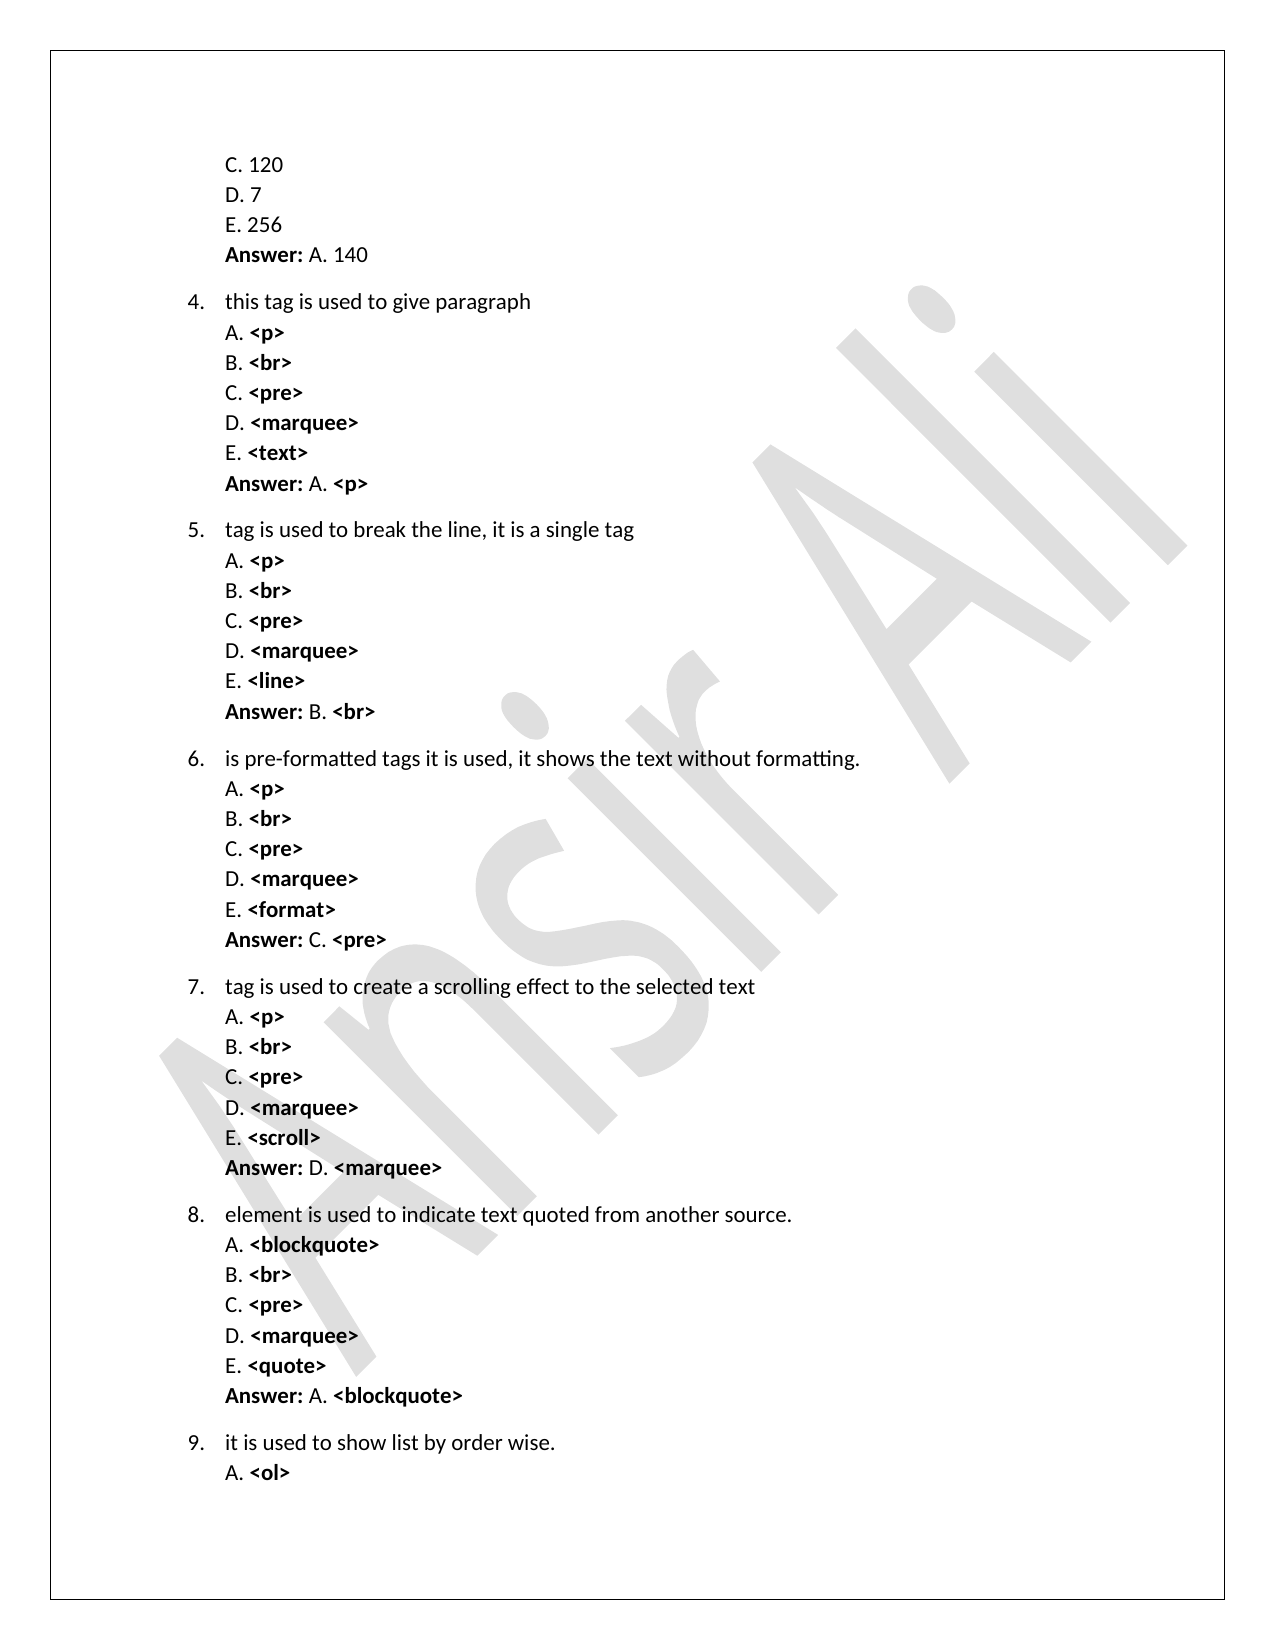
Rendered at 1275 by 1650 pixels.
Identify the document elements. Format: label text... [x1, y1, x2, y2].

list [187, 1428, 1125, 1486]
list is pre-formatted tags it is used, it shows the text without formatting. A. <p> B. <br> C. <pre> D. <marquee> E. <format> Answer: C. <pre> [187, 744, 1125, 953]
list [187, 150, 1125, 269]
list this tag is used to give paragraph A. <p> B. <br> C. <pre> D. <marquee> E. <text> Answer: A. <p> [187, 287, 1125, 497]
list tag is used to create a scrolling effect to the selected text A. <p> B. <br> C. <pre> D. <marquee> E. <scroll> Answer: D. <marquee> [187, 972, 1125, 1181]
list element is used to indicate text quoted from another source. A. <blockquote> B. <br> C. <pre> D. <marquee> E. <quote> Answer: A. <blockquote> [187, 1200, 1125, 1409]
list tag is used to break the line, it is a single tag A. <p> B. <br> C. <pre> D. <marquee> E. <line> Answer: B. <br> [187, 516, 1125, 725]
